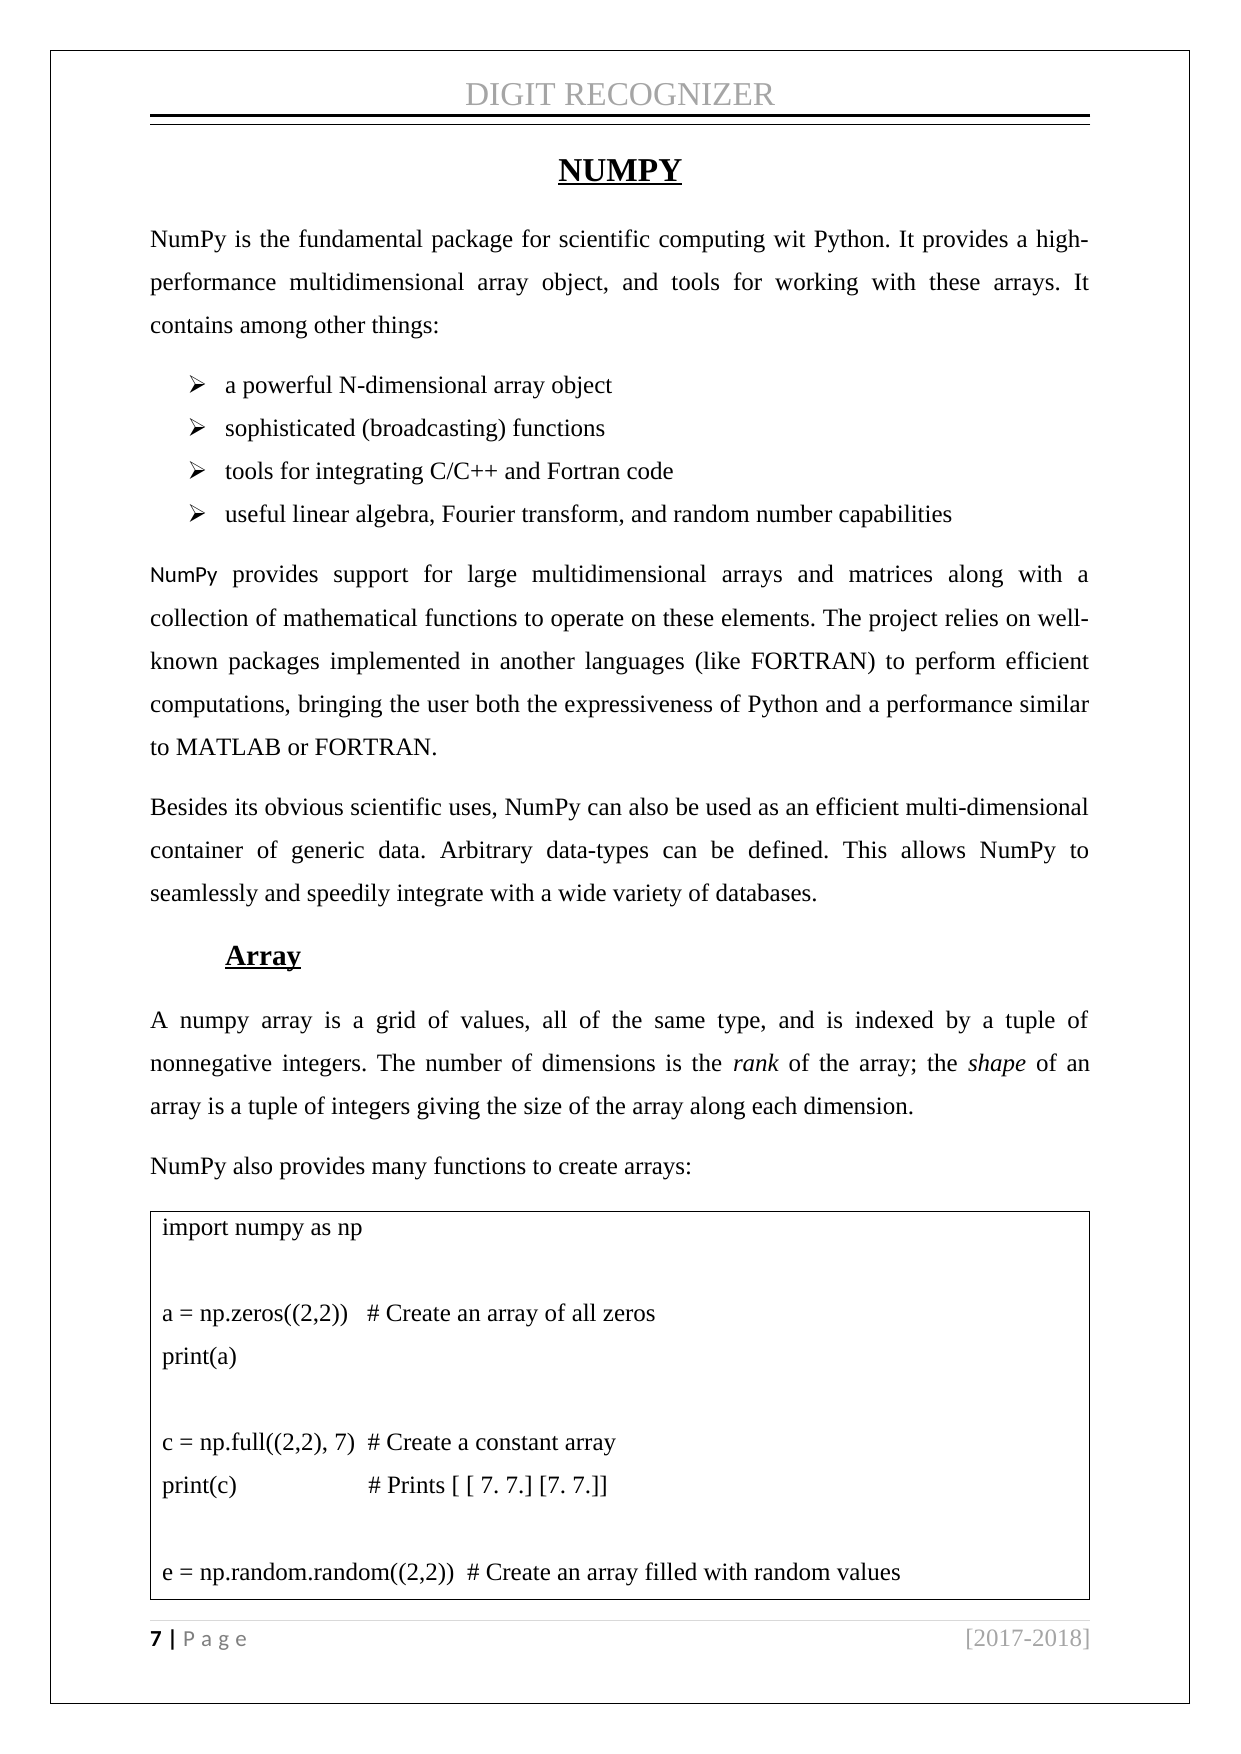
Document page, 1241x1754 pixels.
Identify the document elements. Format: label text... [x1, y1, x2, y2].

text Besides its obvious scientific uses, NumPy can also be used as an efficient multi-dimensional container of generic data. Arbitrary data-types can be defined. This allows NumPy to seamlessly and speedily integrate with a wide variety of databases. [150, 792, 1090, 907]
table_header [151, 1212, 1089, 1599]
list useful linear algebra, Fourier transform, and random number capabilities [187, 499, 1090, 528]
text NumPy is the fundamental package for scientific computing wit Python. It provides a high-performance multidimensional array object, and tools for working with these arrays. It contains among other things: [150, 224, 1090, 339]
text NUMPY [150, 150, 1090, 188]
text NumPy also provides many functions to create arrays: [150, 1151, 1090, 1180]
text Array [150, 938, 1090, 972]
list a powerful N-dimensional array object [187, 370, 1090, 399]
list tools for integrating C/C++ and Fortran code [187, 456, 1090, 485]
text A numpy array is a grid of values, all of the same type, and is indexed by a tuple of nonnegative integers. The number of dimensions is the rank of the array; the shape of an array is a tuple of integers giving the size of the array along each dimension. [150, 1005, 1090, 1120]
list sophisticated (broadcasting) functions [187, 413, 1090, 442]
text NumPy provides support for large multidimensional arrays and matrices along with a collection of mathematical functions to operate on these elements. The project relies on well-known packages implemented in another languages (like FORTRAN) to perform efficient computations, bringing the user both the expressiveness of Python and a performance similar to MATLAB or FORTRAN. [150, 559, 1090, 761]
